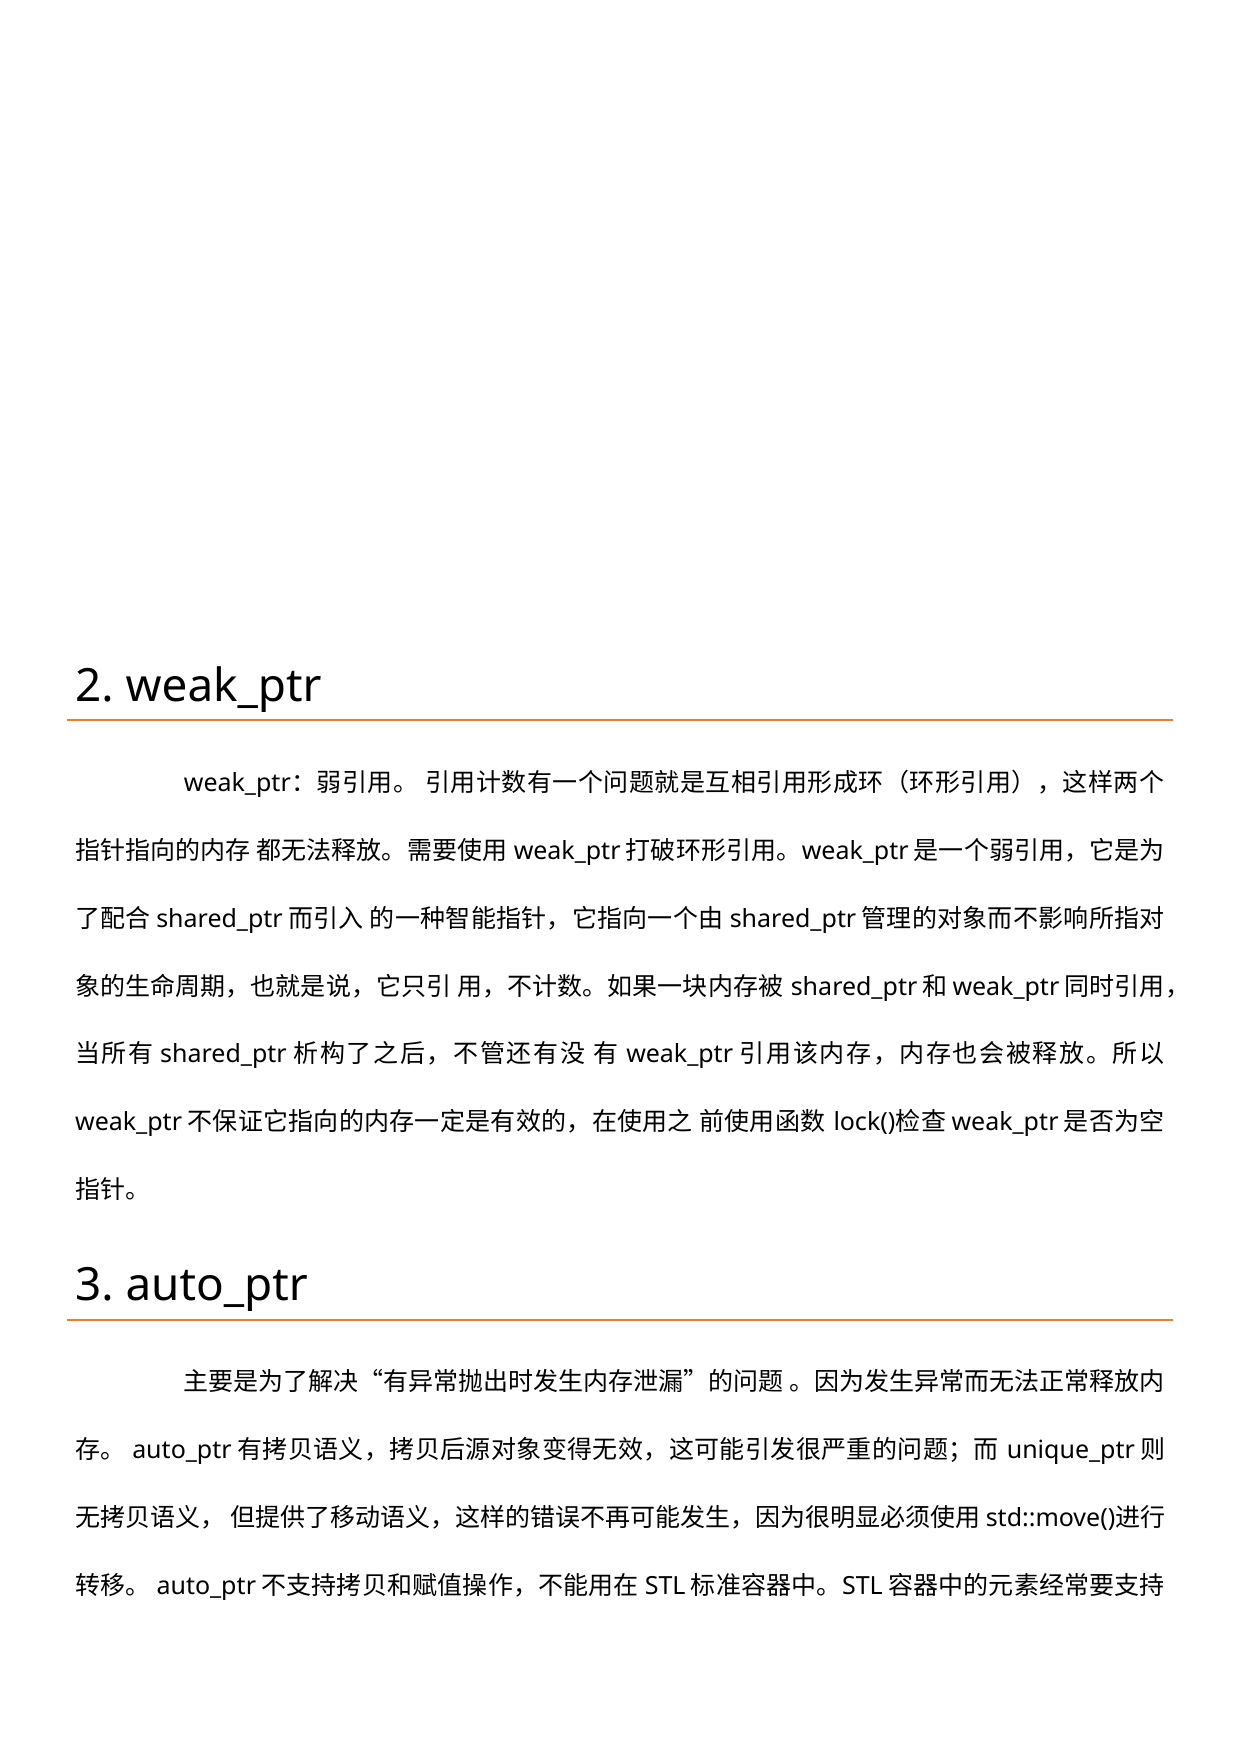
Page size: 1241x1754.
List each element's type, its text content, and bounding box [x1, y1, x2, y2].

subtitle auto_ptr [67, 1247, 1173, 1319]
subtitle weak_ptr [67, 647, 1173, 719]
text weak_ptr：弱引用。 引用计数有一个问题就是互相引用形成环（环形引用），这样两个指针指向的内存 都无法释放。需要使用weak_ptr打破环形引用。weak_ptr是一个弱引用，它是为了配合shared_ptr而引入 的一种智能指针，它指向一个由shared_ptr管理的对象而不影响所指对象的生命周期，也就是说，它只引 用，不计数。如果一块内存被shared_ptr和weak_ptr同时引用，当所有shared_ptr析构了之后，不管还有没 有weak_ptr引用该内存，内存也会被释放。所以weak_ptr不保证它指向的内存一定是有效的，在使用之 前使用函数lock()检查weak_ptr是否为空指针。 [75, 746, 1165, 1222]
